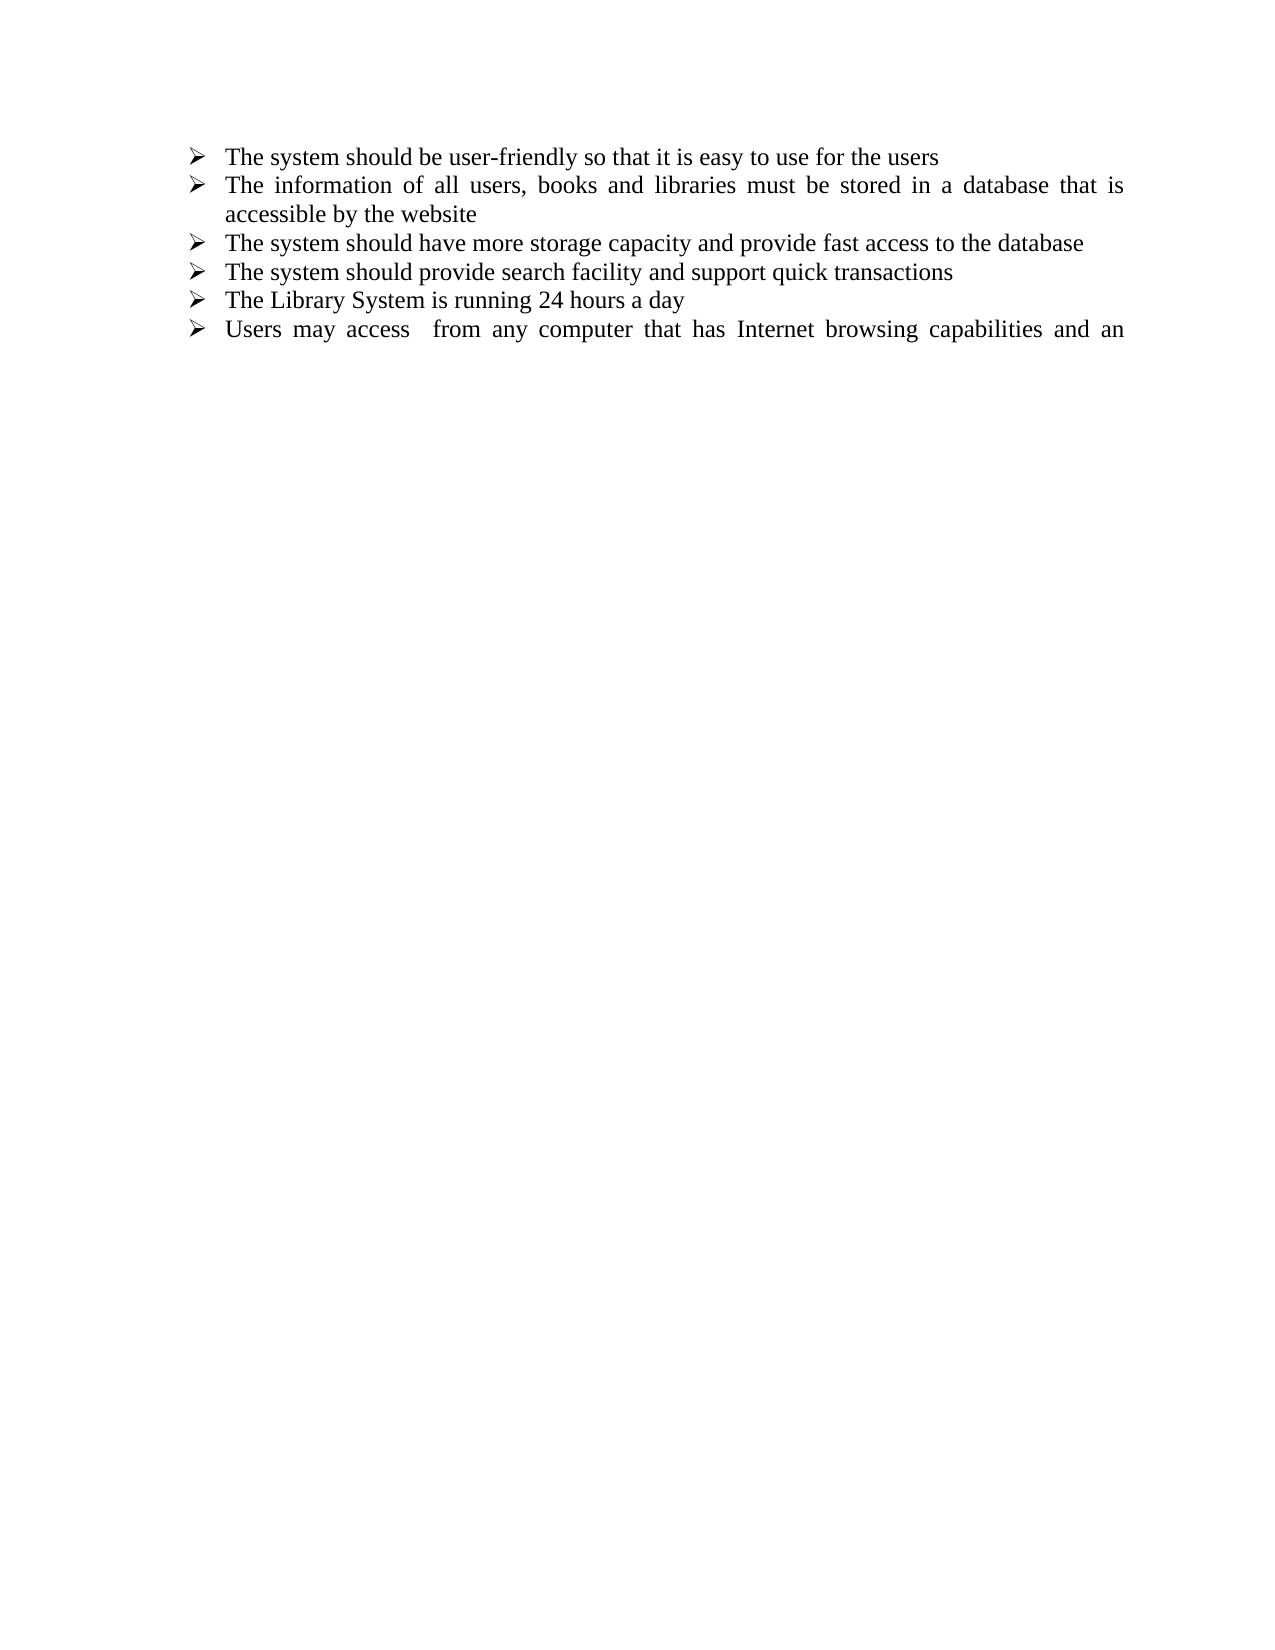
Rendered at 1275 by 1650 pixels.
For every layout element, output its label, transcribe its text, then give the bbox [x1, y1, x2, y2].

list Users may access from any computer that has Internet browsing capabilities and an [187, 314, 1212, 343]
list The system should have more storage capacity and provide fast access to the database [187, 228, 1212, 257]
list The system should provide search facility and support quick transactions [187, 257, 1212, 285]
list The system should be user-friendly so that it is easy to use for the users [187, 142, 1212, 170]
list The Library System is running 24 hours a day [187, 285, 1212, 314]
list The information of all users, books and libraries must be stored in a database that is accessible by the website [187, 170, 1125, 228]
